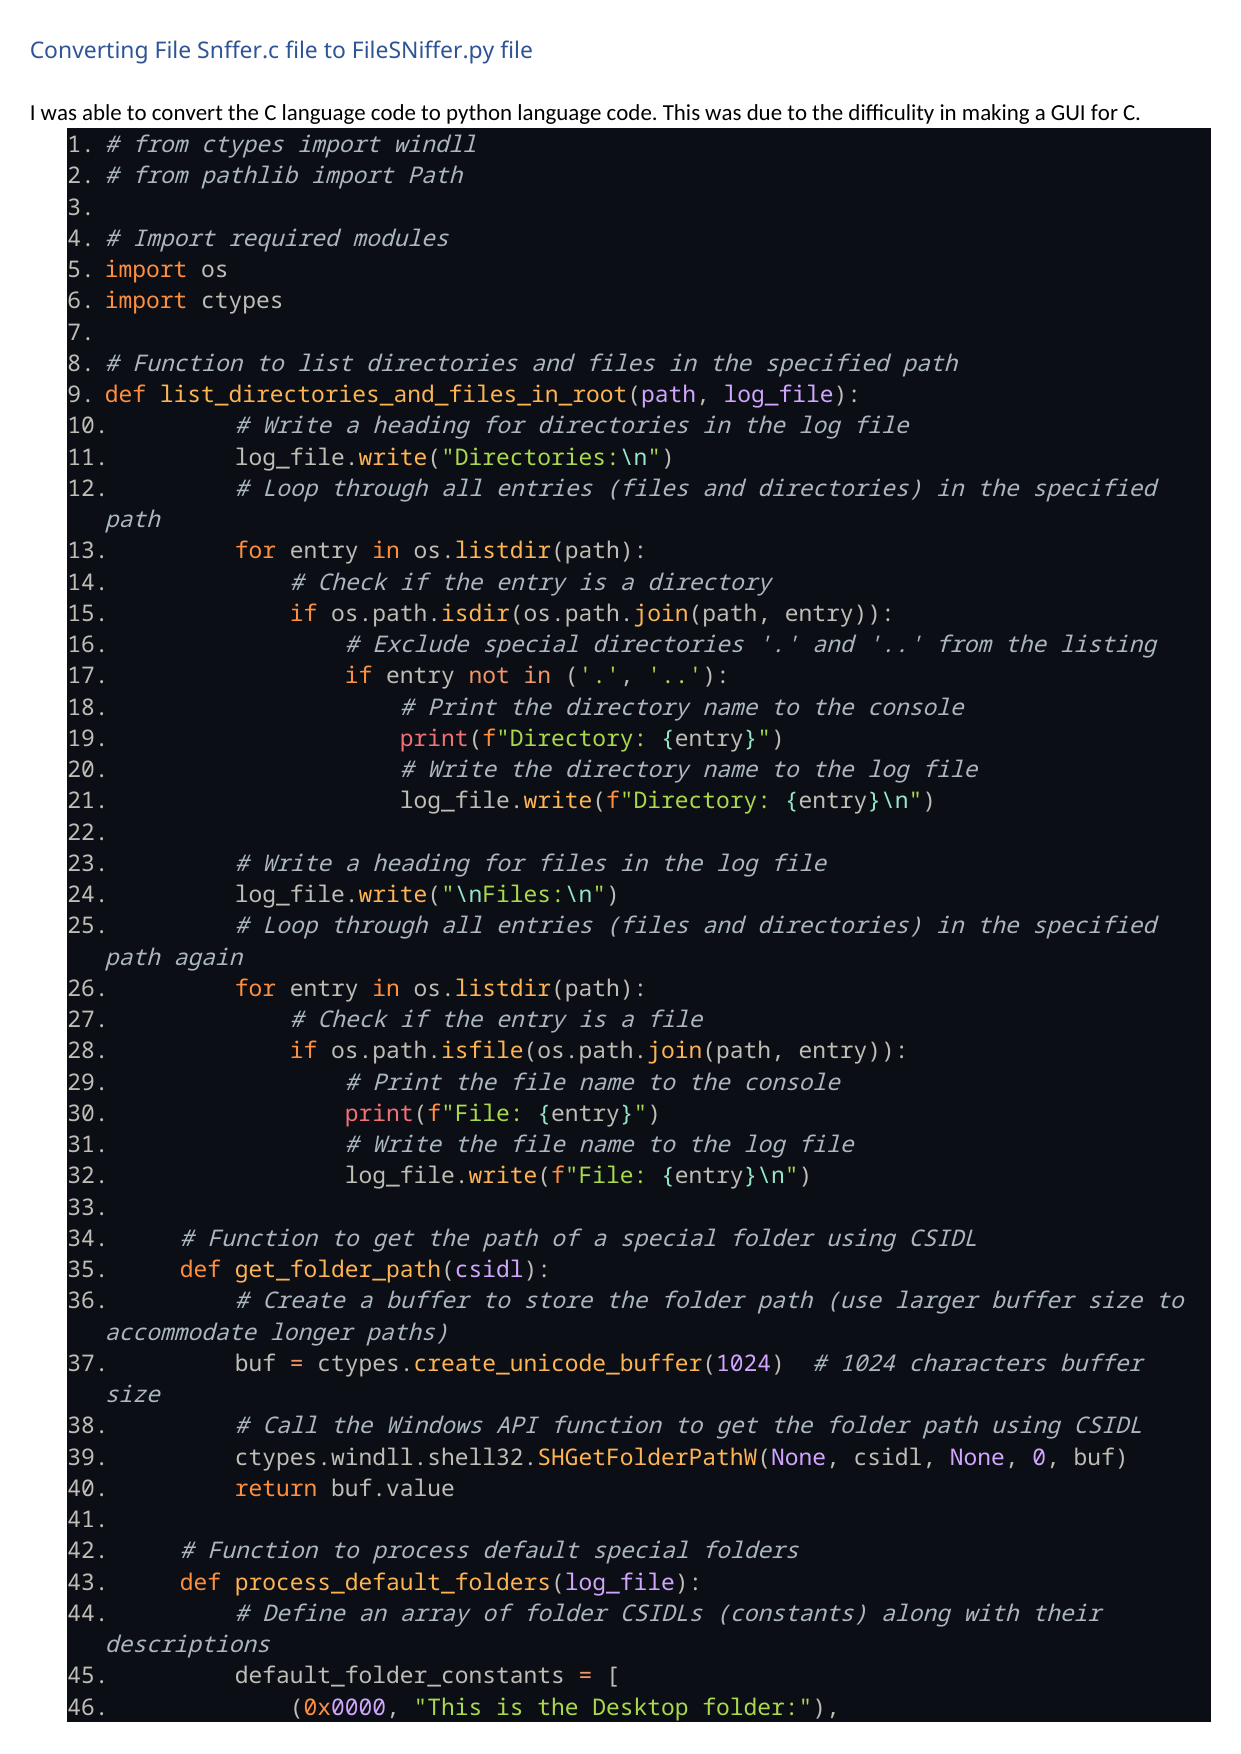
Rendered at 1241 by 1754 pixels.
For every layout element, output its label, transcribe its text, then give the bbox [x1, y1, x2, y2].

list buf = ctypes.create_unicode_buffer(1024) # 1024 characters buffer size [67, 1347, 1211, 1409]
list if entry not in ('.', '..'): [67, 659, 1211, 690]
list if os.path.isfile(os.path.join(path, entry)): [67, 1034, 1211, 1065]
list if os.path.isdir(os.path.join(path, entry)): [67, 597, 1211, 628]
list # Loop through all entries (files and directories) in the specified path again [67, 909, 1211, 972]
list import os [67, 253, 1211, 284]
list log_file.write("Directories:\n") [67, 440, 1211, 472]
list # Import required modules [67, 222, 1211, 253]
list def get_folder_path(csidl): [67, 1253, 1211, 1284]
list # Create a buffer to store the folder path (use larger buffer size to accommodate longer paths) [67, 1284, 1211, 1347]
list print(f"File: {entry}") [67, 1097, 1211, 1128]
list print(f"Directory: {entry}") [67, 722, 1211, 753]
list log_file.write(f"File: {entry}\n") [67, 1159, 1211, 1190]
list def process_default_folders(log_file): [67, 1565, 1211, 1597]
list return buf.value [67, 1472, 1211, 1503]
list # Loop through all entries (files and directories) in the specified path [67, 472, 1211, 534]
list # Write a heading for directories in the log file [67, 409, 1211, 440]
list default_folder_constants = [ [67, 1659, 1211, 1690]
list # Write the file name to the log file [67, 1128, 1211, 1159]
list # Print the file name to the console [67, 1065, 1211, 1097]
list for entry in os.listdir(path): [67, 972, 1211, 1003]
list (0x0000, "This is the Desktop folder:"), [67, 1690, 1211, 1722]
subtitle Converting File Snffer.c file to FileSNiffer.py file [29, 34, 1211, 65]
list # Function to process default special folders [67, 1534, 1211, 1565]
list # Call the Windows API function to get the folder path using CSIDL [67, 1409, 1211, 1440]
list # Print the directory name to the console [67, 690, 1211, 722]
list # Check if the entry is a file [67, 1003, 1211, 1034]
list log_file.write(f"Directory: {entry}\n") [67, 784, 1211, 815]
text I was able to convert the C language code to python language code. This was due to the difficulity in making a GUI for C. [29, 98, 1211, 126]
list # Write a heading for files in the log file [67, 847, 1211, 878]
list ctypes.windll.shell32.SHGetFolderPathW(None, csidl, None, 0, buf) [67, 1440, 1211, 1472]
list # from ctypes import windll [67, 128, 1211, 159]
list # Check if the entry is a directory [67, 565, 1211, 597]
list # Write the directory name to the log file [67, 753, 1211, 784]
list log_file.write("\nFiles:\n") [67, 878, 1211, 909]
list # Exclude special directories '.' and '..' from the listing [67, 628, 1211, 659]
list # Function to list directories and files in the specified path [67, 347, 1211, 378]
list # Function to get the path of a special folder using CSIDL [67, 1222, 1211, 1253]
list for entry in os.listdir(path): [67, 534, 1211, 565]
list import ctypes [67, 284, 1211, 315]
list def list_directories_and_files_in_root(path, log_file): [67, 378, 1211, 409]
list # Define an array of folder CSIDLs (constants) along with their descriptions [67, 1597, 1211, 1659]
list # from pathlib import Path [67, 159, 1211, 190]
